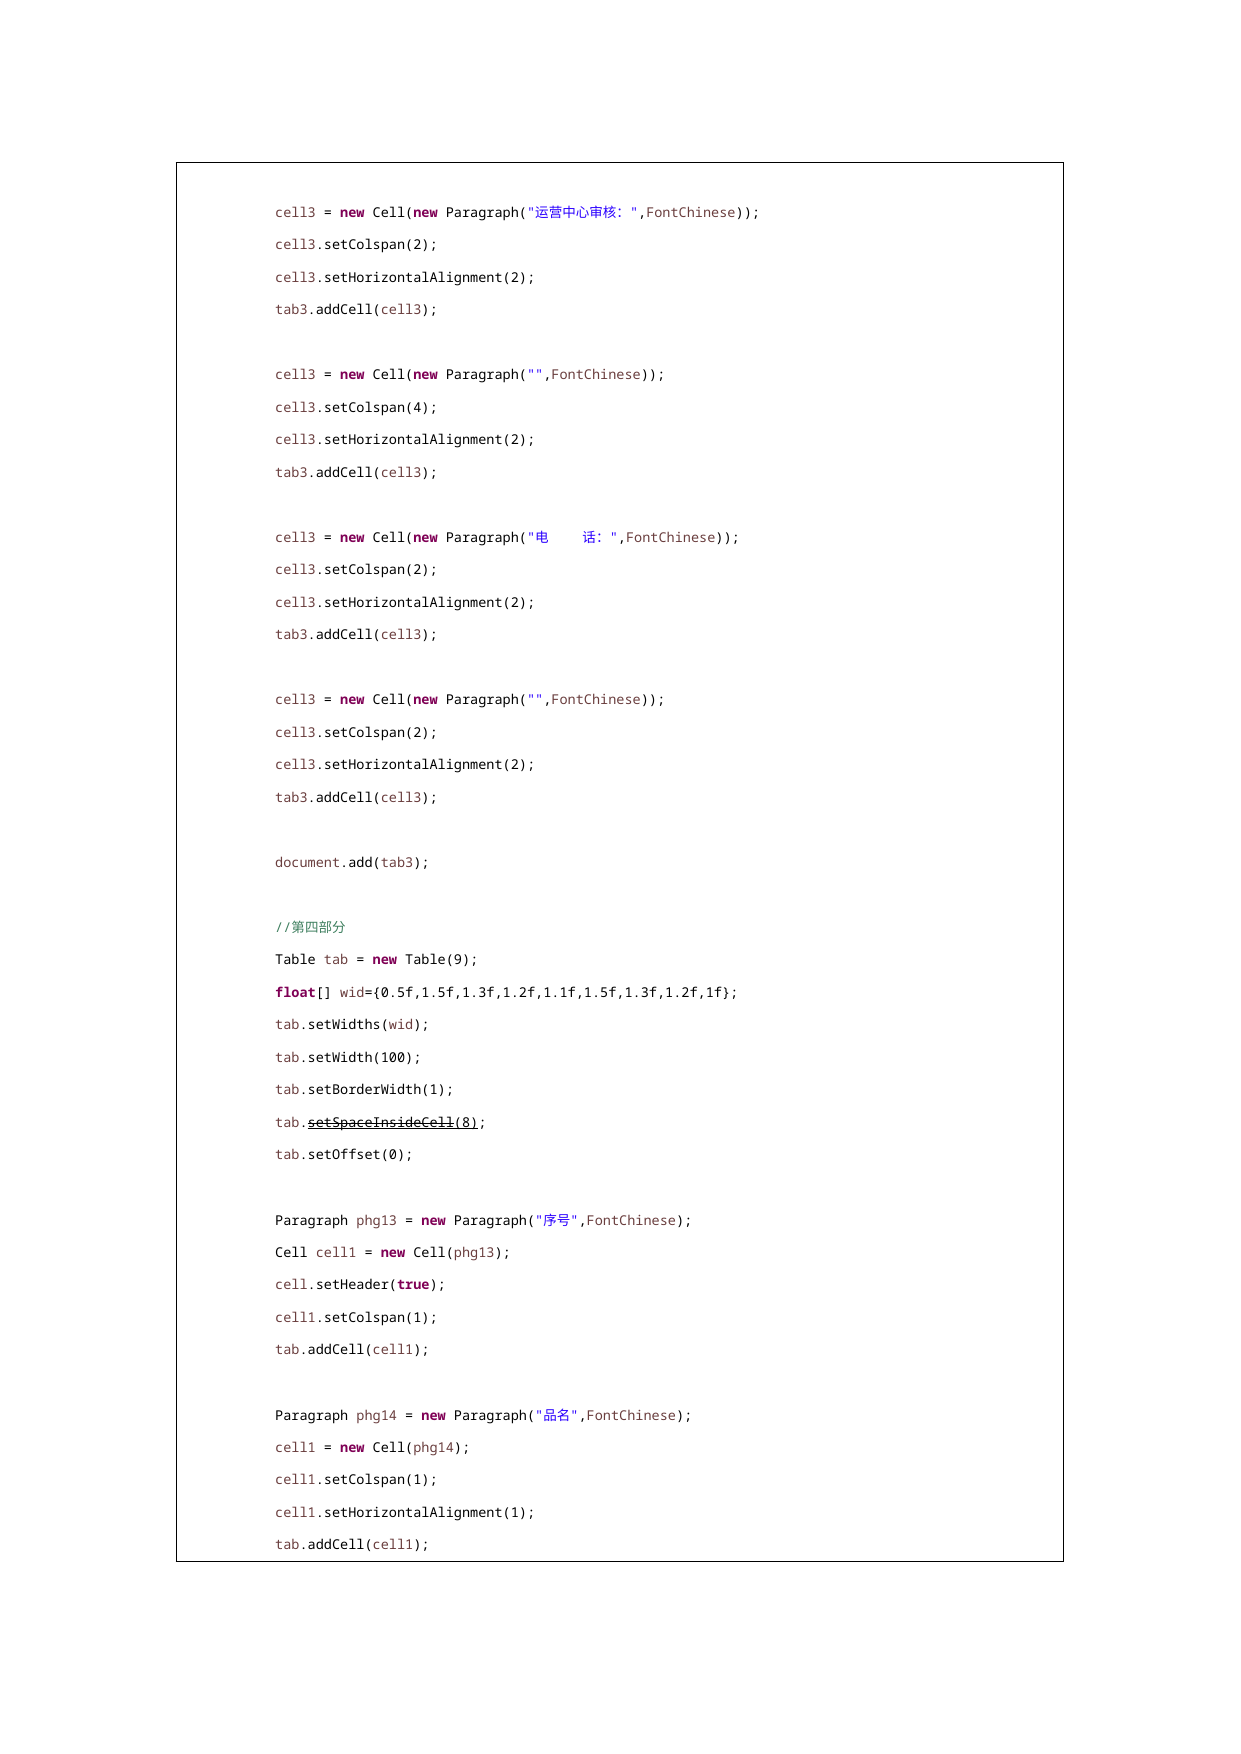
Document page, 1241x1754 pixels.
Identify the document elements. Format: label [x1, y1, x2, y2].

table_header [177, 163, 1063, 1561]
